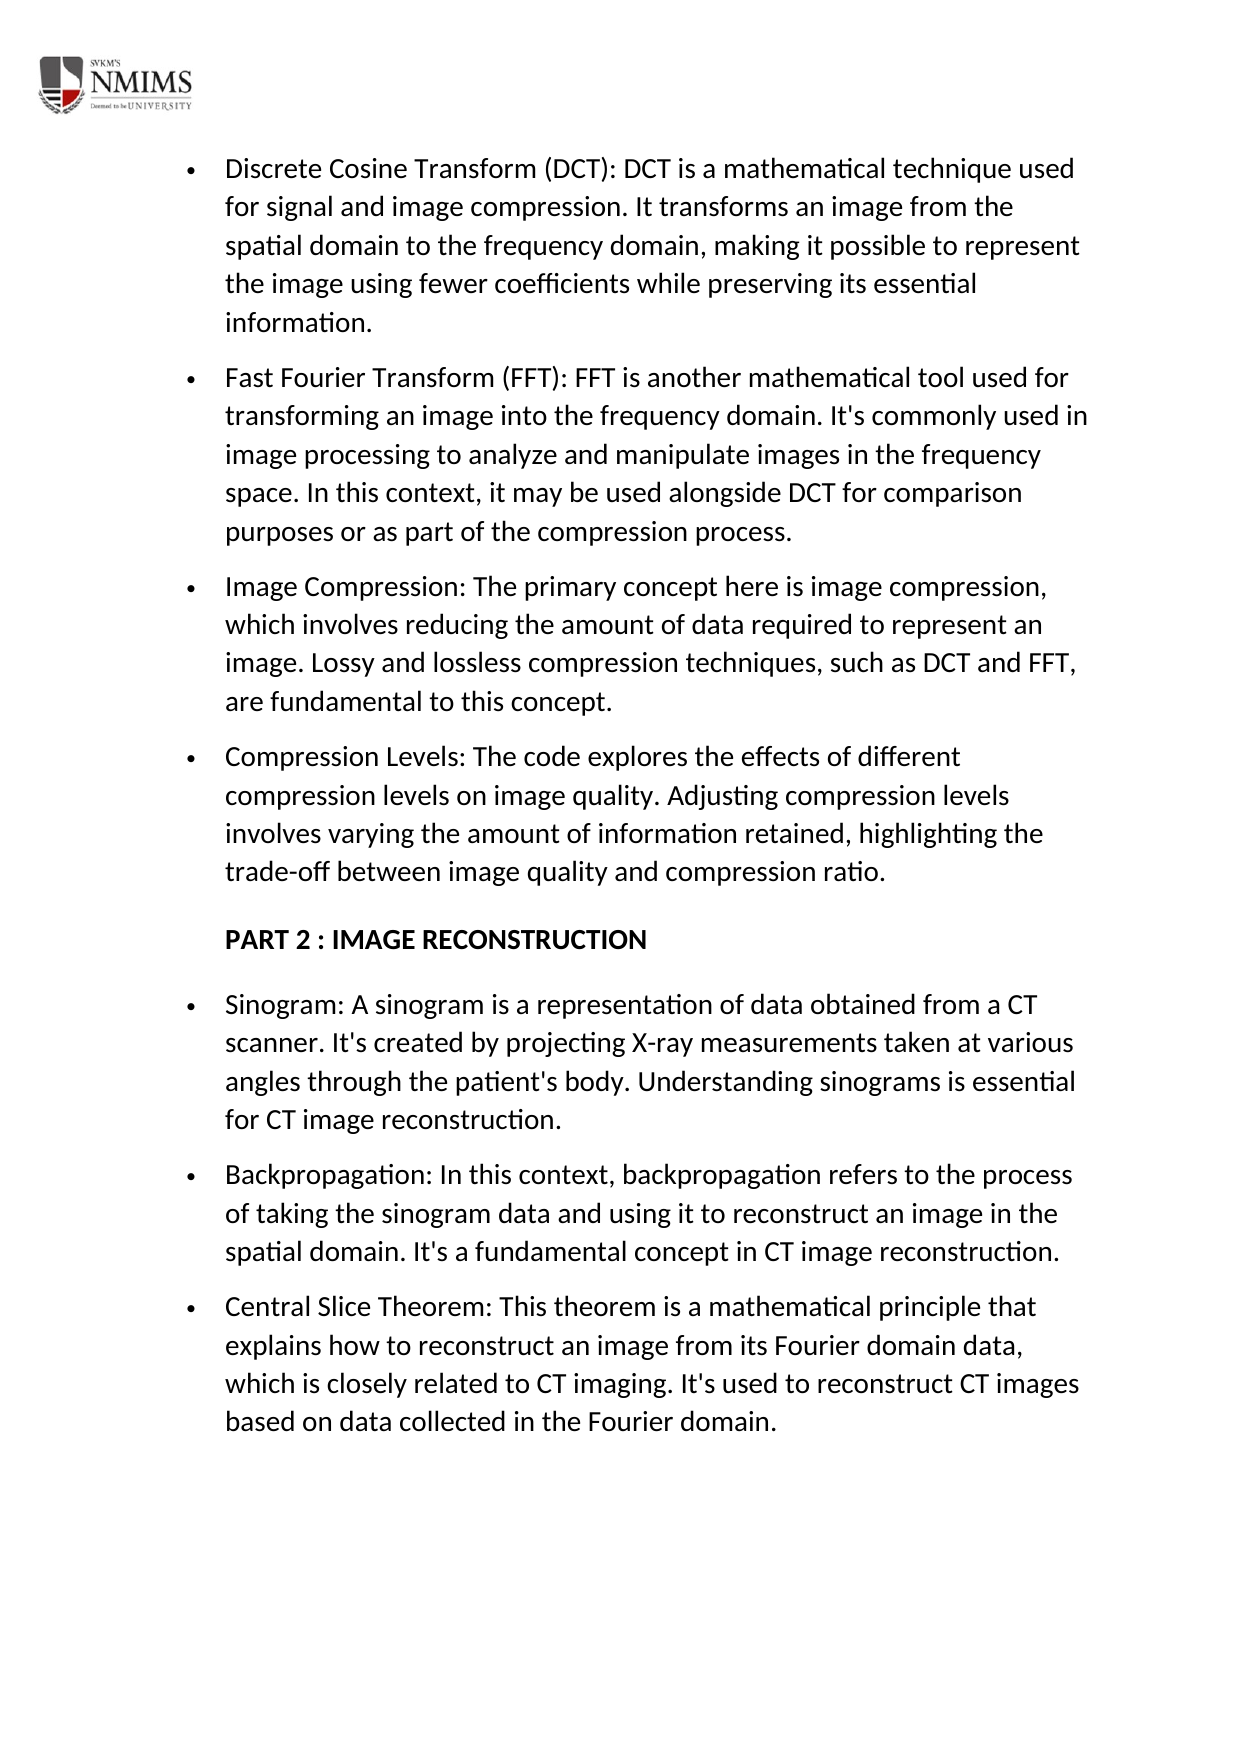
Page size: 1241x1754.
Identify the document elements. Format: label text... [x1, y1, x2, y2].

list Central Slice Theorem: This theorem is a mathematical principle that explains how to reconstruct an image from its Fourier domain data, which is closely related to CT imaging. It's used to reconstruct CT images based on data collected in the Fourier domain. [187, 1288, 1090, 1439]
list Backpropagation: In this context, backpropagation refers to the process of taking the sinogram data and using it to reconstruct an image in the spatial domain. It's a fundamental concept in CT image reconstruction. [187, 1156, 1090, 1269]
list PART 2 : IMAGE RECONSTRUCTION [225, 921, 1090, 957]
list Discrete Cosine Transform (DCT): DCT is a mathematical technique used for signal and image compression. It transforms an image from the spatial domain to the frequency domain, making it possible to represent the image using fewer coefficients while preserving its essential information. [187, 150, 1090, 339]
list Fast Fourier Transform (FFT): FFT is another mathematical tool used for transforming an image into the frequency domain. It's commonly used in image processing to analyze and manipulate images in the frequency space. In this context, it may be used alongside DCT for comparison purposes or as part of the compression process. [187, 359, 1090, 548]
list Sinogram: A sinogram is a representation of data obtained from a CT scanner. It's created by projecting X-ray measurements taken at various angles through the patient's body. Understanding sinograms is essential for CT image reconstruction. [187, 986, 1090, 1137]
picture [30, 24, 196, 118]
list Compression Levels: The code explores the effects of different compression levels on image quality. Adjusting compression levels involves varying the amount of information retained, highlighting the trade-off between image quality and compression ratio. [187, 738, 1090, 889]
list Image Compression: The primary concept here is image compression, which involves reducing the amount of data required to represent an image. Lossy and lossless compression techniques, such as DCT and FFT, are fundamental to this concept. [187, 568, 1090, 719]
